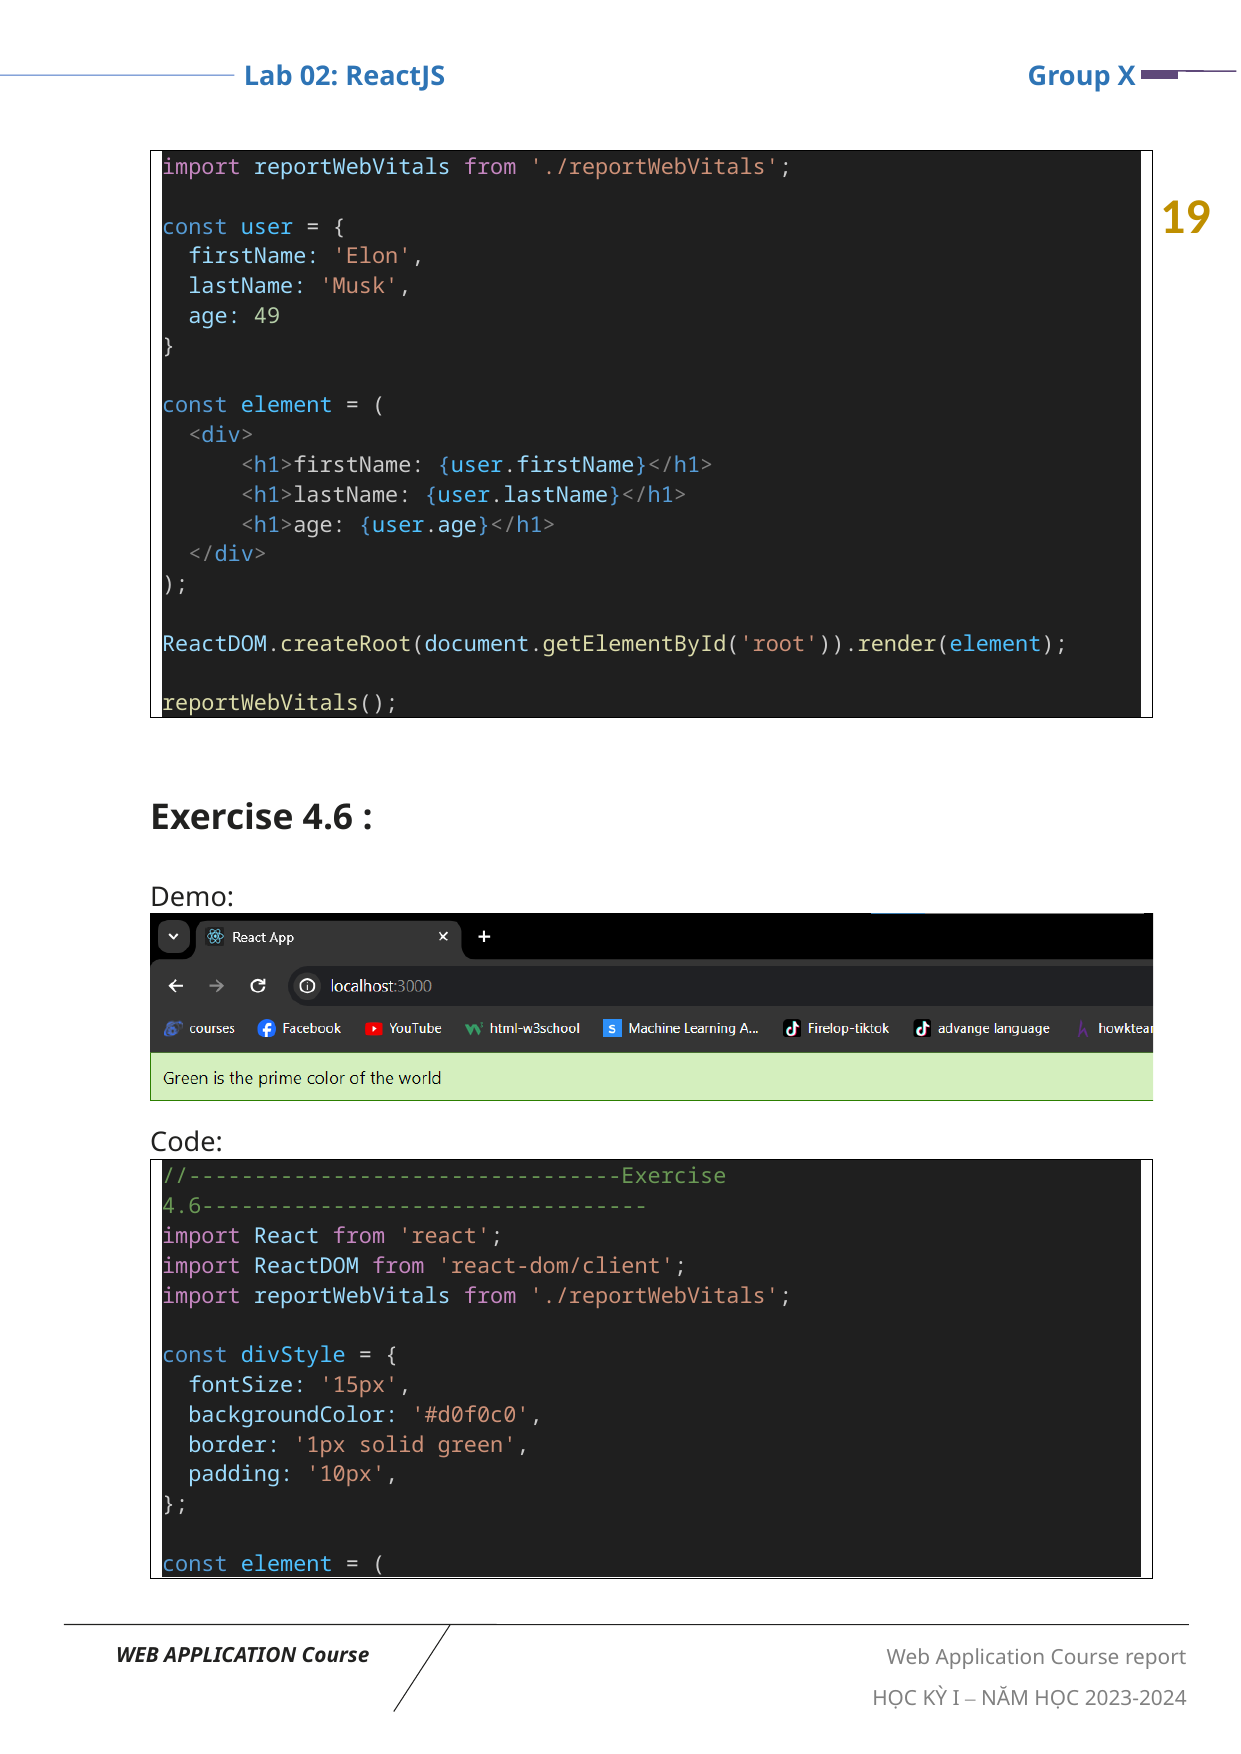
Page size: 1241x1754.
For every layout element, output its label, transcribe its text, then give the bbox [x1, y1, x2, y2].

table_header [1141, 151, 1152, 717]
picture [150, 913, 1154, 1123]
text Exercise 4.6 : [150, 792, 1153, 840]
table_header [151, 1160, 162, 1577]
text Demo: [150, 877, 1153, 913]
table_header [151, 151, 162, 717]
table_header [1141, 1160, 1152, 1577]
text Code: [150, 1123, 1153, 1159]
